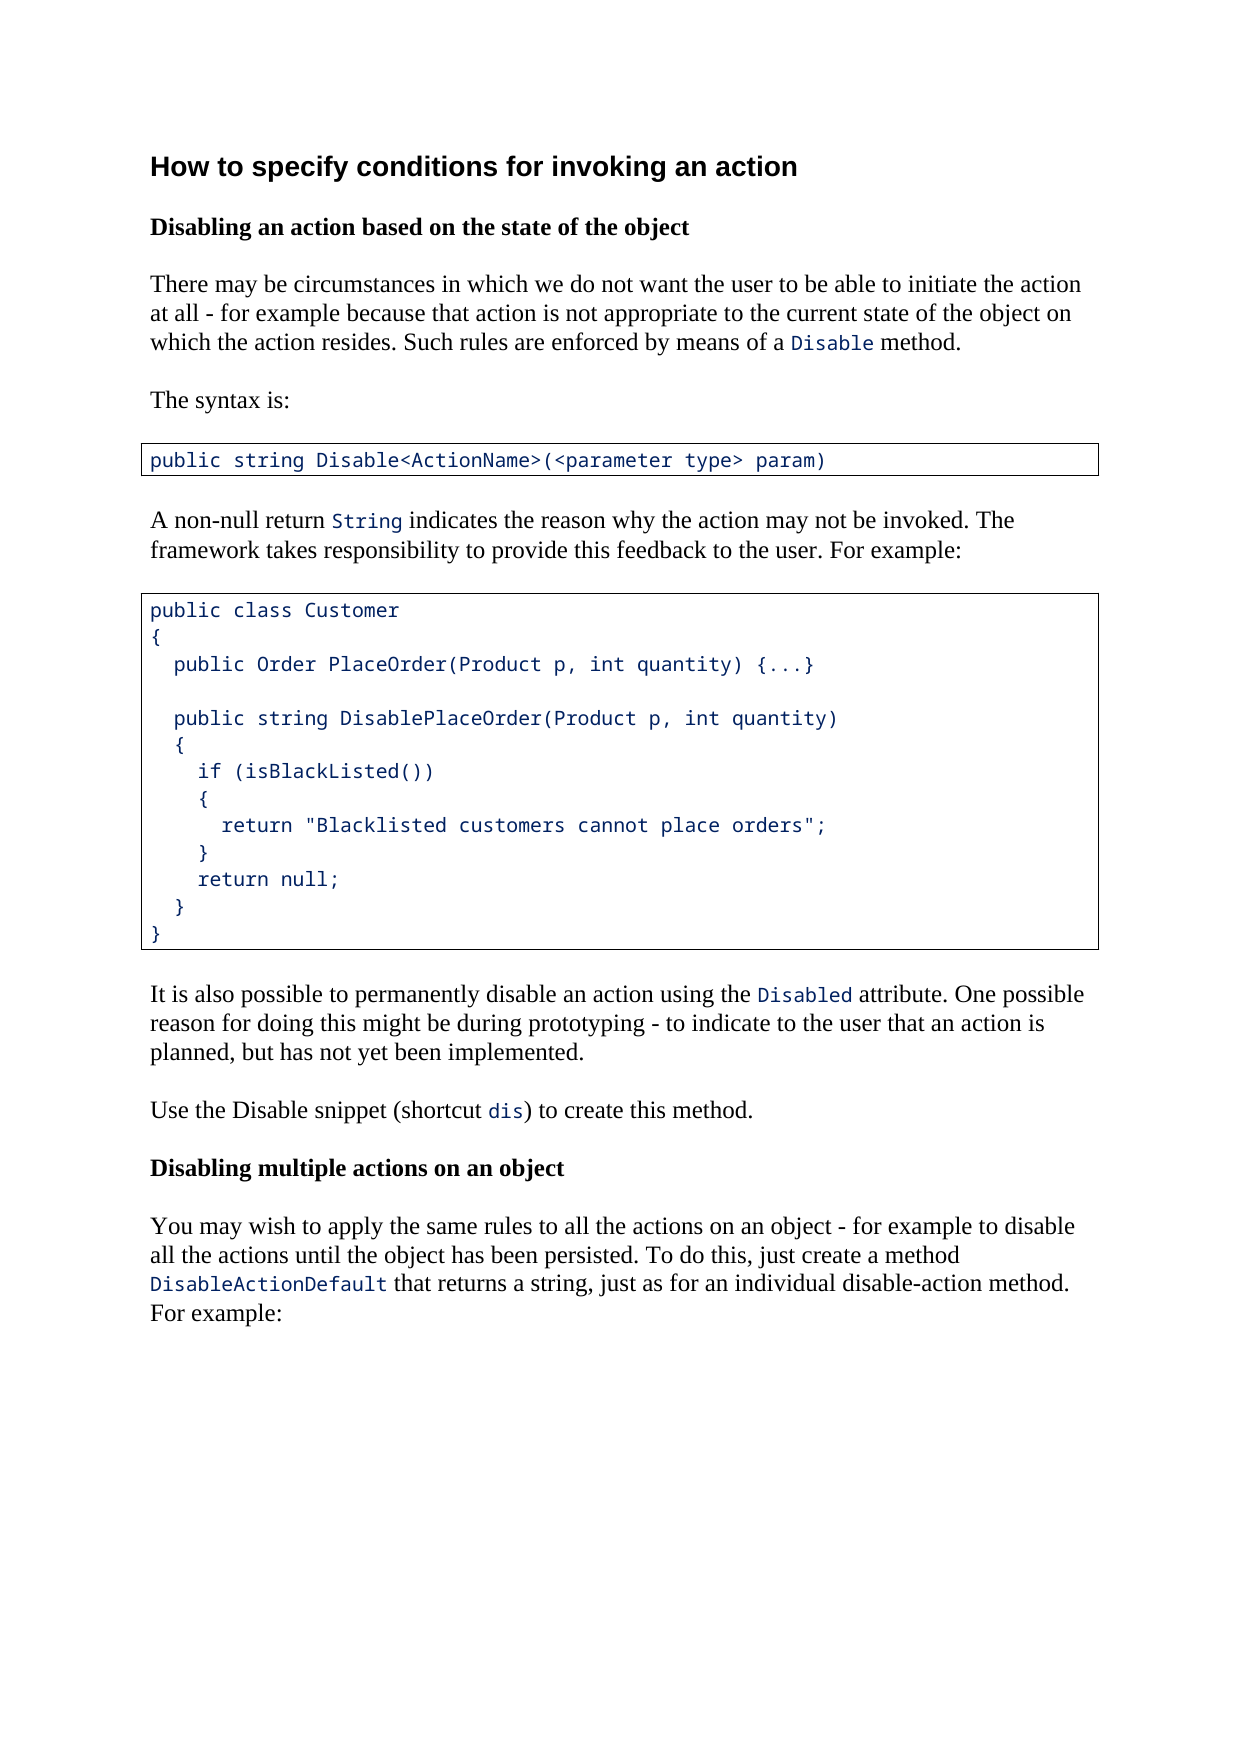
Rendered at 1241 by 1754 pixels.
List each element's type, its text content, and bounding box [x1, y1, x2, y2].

text { [150, 623, 1090, 650]
text return "Blacklisted customers cannot place orders"; [150, 812, 1090, 839]
subtitle How to specify conditions for invoking an action [150, 150, 1090, 182]
text The syntax is: [150, 385, 1090, 414]
text { [150, 785, 1090, 812]
text } [142, 916, 1098, 949]
text It is also possible to permanently disable an action using the Disabled attribute. One possible reason for doing this might be during prototyping - to indicate to the user that an action is planned, but has not yet been implemented. [150, 979, 1090, 1066]
text public Order PlaceOrder(Product p, int quantity) {...} [150, 650, 1090, 677]
text } [150, 893, 1090, 916]
subtitle Disabling an action based on the state of the object [150, 212, 1090, 240]
text public string Disable<ActionName>(<parameter type> param) [142, 444, 1098, 475]
text { [150, 731, 1090, 758]
subtitle Disabling multiple actions on an object [150, 1153, 1090, 1182]
text return null; [150, 866, 1090, 893]
text Use the Disable snippet (shortcut dis) to create this method. [150, 1095, 1090, 1124]
text if (isBlackListed()) [150, 758, 1090, 785]
text public string DisablePlaceOrder(Product p, int quantity) [150, 704, 1090, 731]
text public class Customer [142, 594, 1098, 623]
text } [150, 839, 1090, 866]
